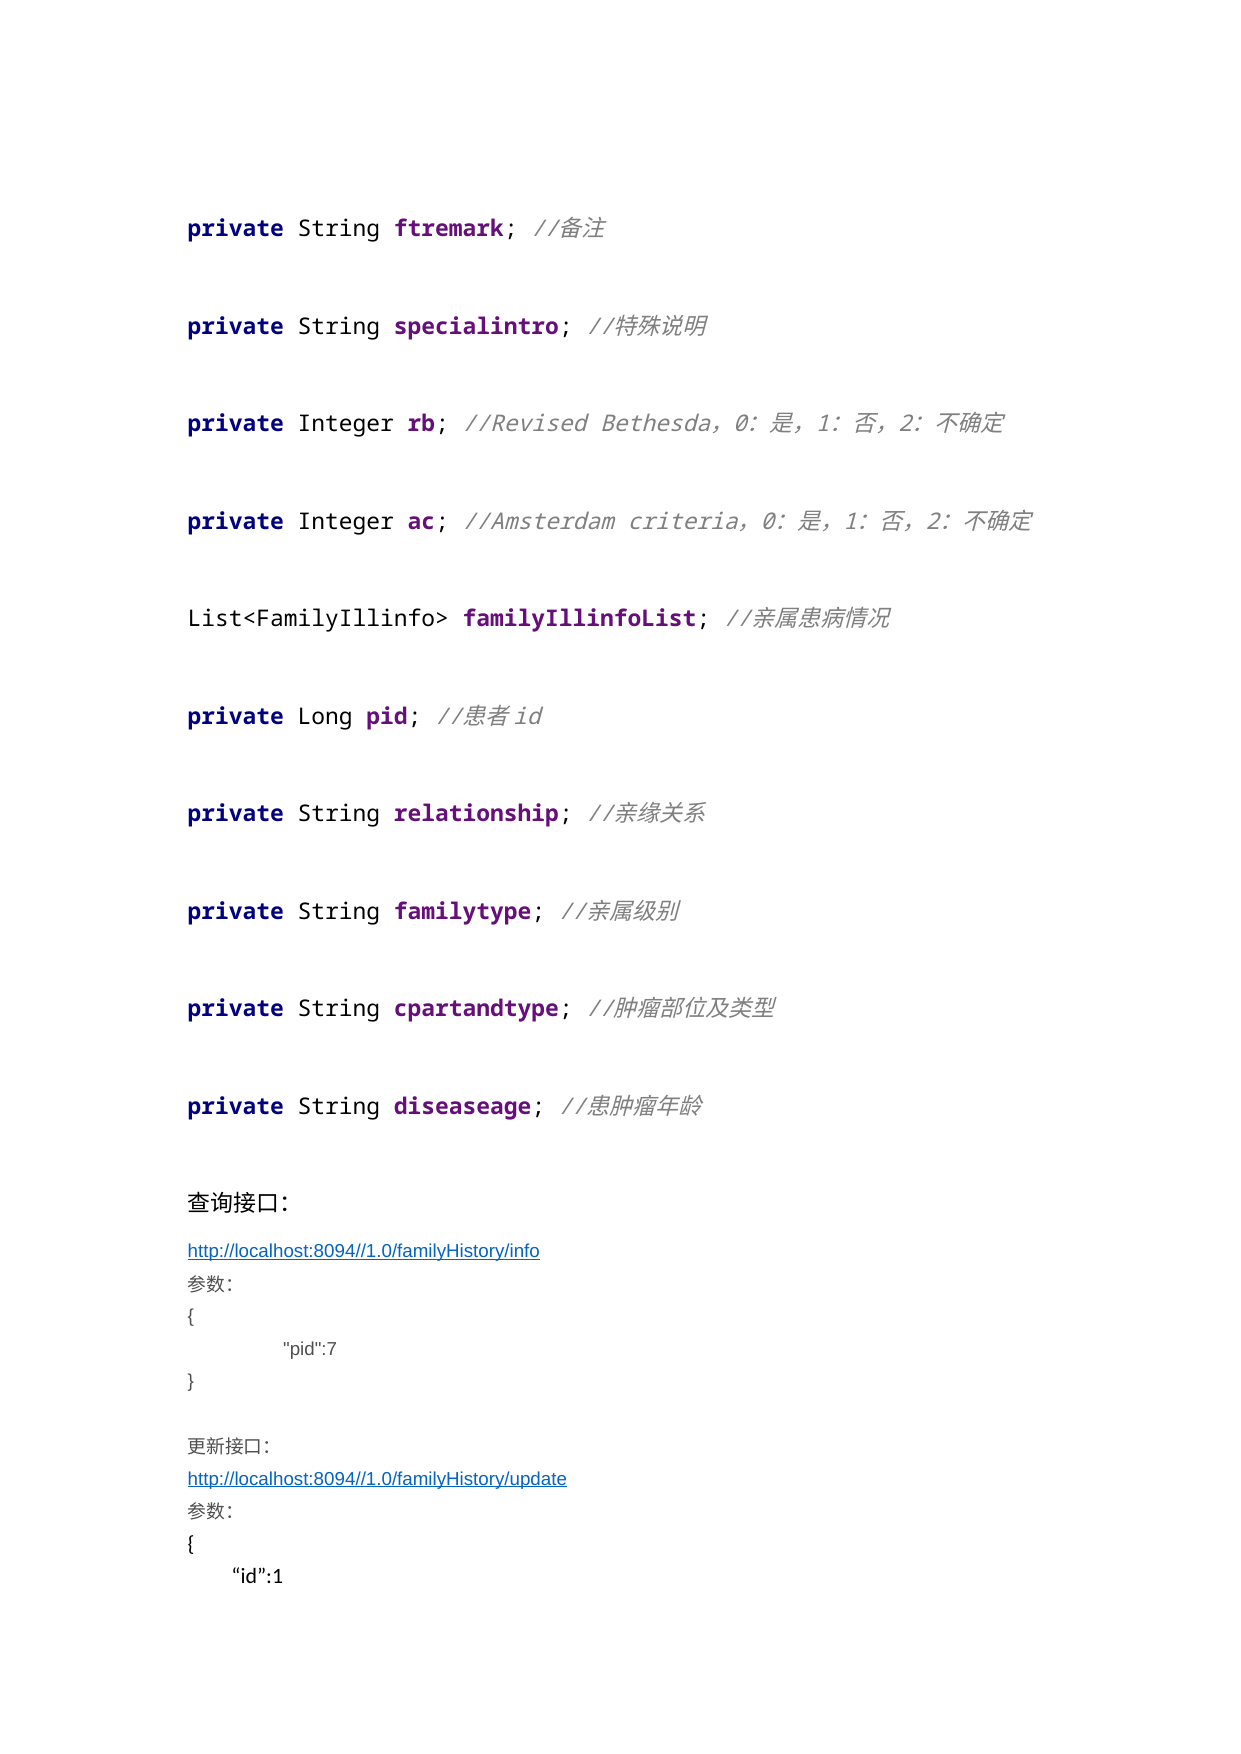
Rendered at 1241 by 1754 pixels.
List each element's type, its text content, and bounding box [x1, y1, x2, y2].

text private Long pid; //患者id private String relationship; //亲缘关系 private String familytype; //亲属级别 private String cpartandtype; //肿瘤部位及类型 private String diseaseage; //患肿瘤年龄 [187, 682, 1053, 1137]
text 参数： [187, 1494, 1053, 1527]
text http://localhost:8094//1.0/familyHistory/update [187, 1462, 1053, 1494]
text “id”:1 [187, 1559, 1053, 1592]
text "pid":7 [187, 1332, 1053, 1364]
text { [187, 1527, 1053, 1559]
text } [187, 1364, 1053, 1397]
text { [187, 1299, 1053, 1332]
text 查询接口： [187, 1169, 1053, 1234]
text http://localhost:8094//1.0/familyHistory/info [187, 1234, 1053, 1267]
text 更新接口： [187, 1429, 1053, 1462]
text 参数： [187, 1267, 1053, 1299]
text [187, 162, 1053, 649]
